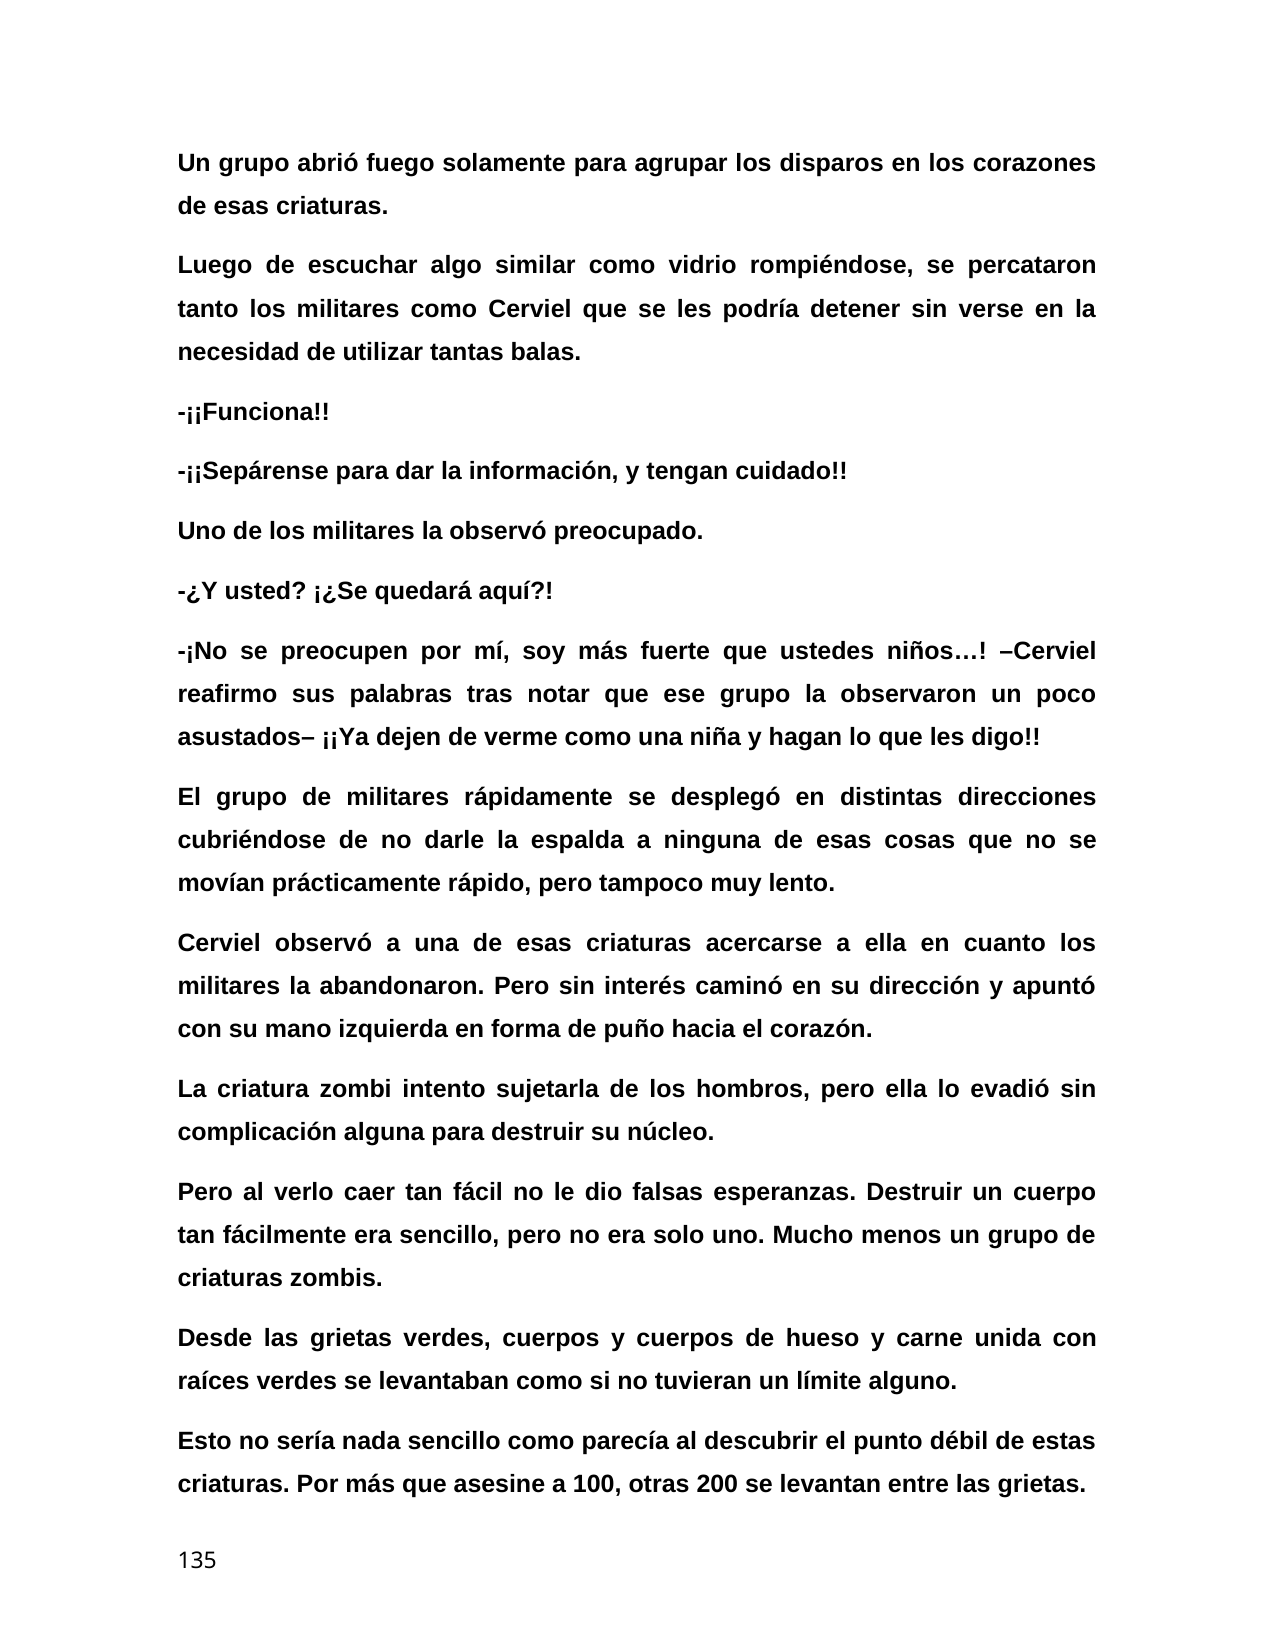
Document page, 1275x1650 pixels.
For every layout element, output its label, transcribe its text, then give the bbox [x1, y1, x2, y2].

text -¡No se preocupen por mí, soy más fuerte que ustedes niños…! –Cerviel reafirmo sus palabras tras notar que ese grupo la observaron un poco asustados– ¡¡Ya dejen de verme como una niña y hagan lo que les digo!! [177, 636, 1098, 751]
text -¡¡Sepárense para dar la información, y tengan cuidado!! [177, 456, 1098, 485]
text Pero al verlo caer tan fácil no le dio falsas esperanzas. Destruir un cuerpo tan fácilmente era sencillo, pero no era solo uno. Mucho menos un grupo de criaturas zombis. [177, 1177, 1098, 1292]
text Un grupo abrió fuego solamente para agrupar los disparos en los corazones de esas criaturas. [177, 148, 1098, 219]
text -¡¡Funciona!! [177, 397, 1098, 425]
text Desde las grietas verdes, cuerpos y cuerpos de hueso y carne unida con raíces verdes se levantaban como si no tuvieran un límite alguno. [177, 1323, 1098, 1395]
text La criatura zombi intento sujetarla de los hombros, pero ella lo evadió sin complicación alguna para destruir su núcleo. [177, 1074, 1098, 1146]
text El grupo de militares rápidamente se desplegó en distintas direcciones cubriéndose de no darle la espalda a ninguna de esas cosas que no se movían prácticamente rápido, pero tampoco muy lento. [177, 782, 1098, 897]
text Luego de escuchar algo similar como vidrio rompiéndose, se percataron tanto los militares como Cerviel que se les podría detener sin verse en la necesidad de utilizar tantas balas. [177, 251, 1098, 366]
text Esto no sería nada sencillo como parecía al descubrir el punto débil de estas criaturas. Por más que asesine a 100, otras 200 se levantan entre las grietas. [177, 1426, 1098, 1498]
text Cerviel observó a una de esas criaturas acercarse a ella en cuanto los militares la abandonaron. Pero sin interés caminó en su dirección y apuntó con su mano izquierda en forma de puño hacia el corazón. [177, 928, 1098, 1043]
text Uno de los militares la observó preocupado. [177, 516, 1098, 545]
text -¿Y usted? ¡¿Se quedará aquí?! [177, 576, 1098, 605]
